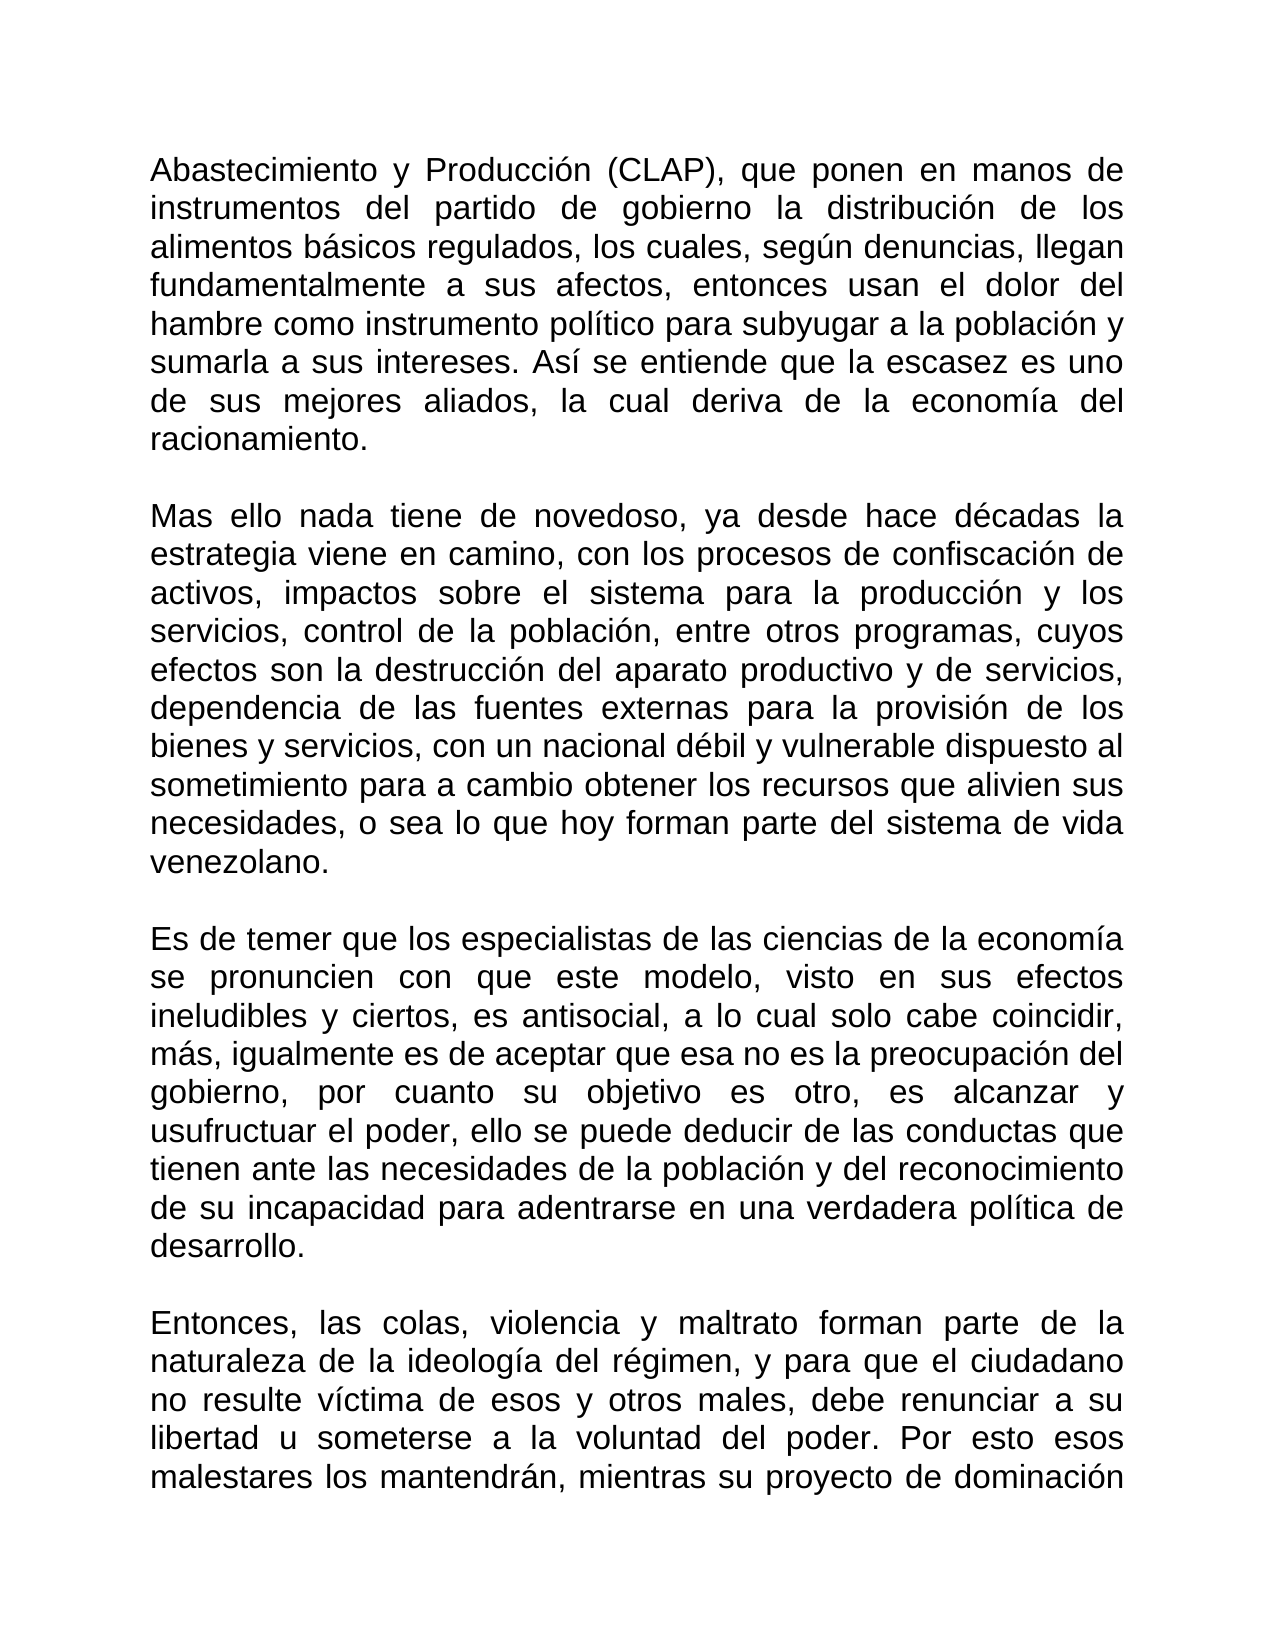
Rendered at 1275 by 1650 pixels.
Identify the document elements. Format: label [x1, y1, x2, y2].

text [150, 150, 1125, 1495]
